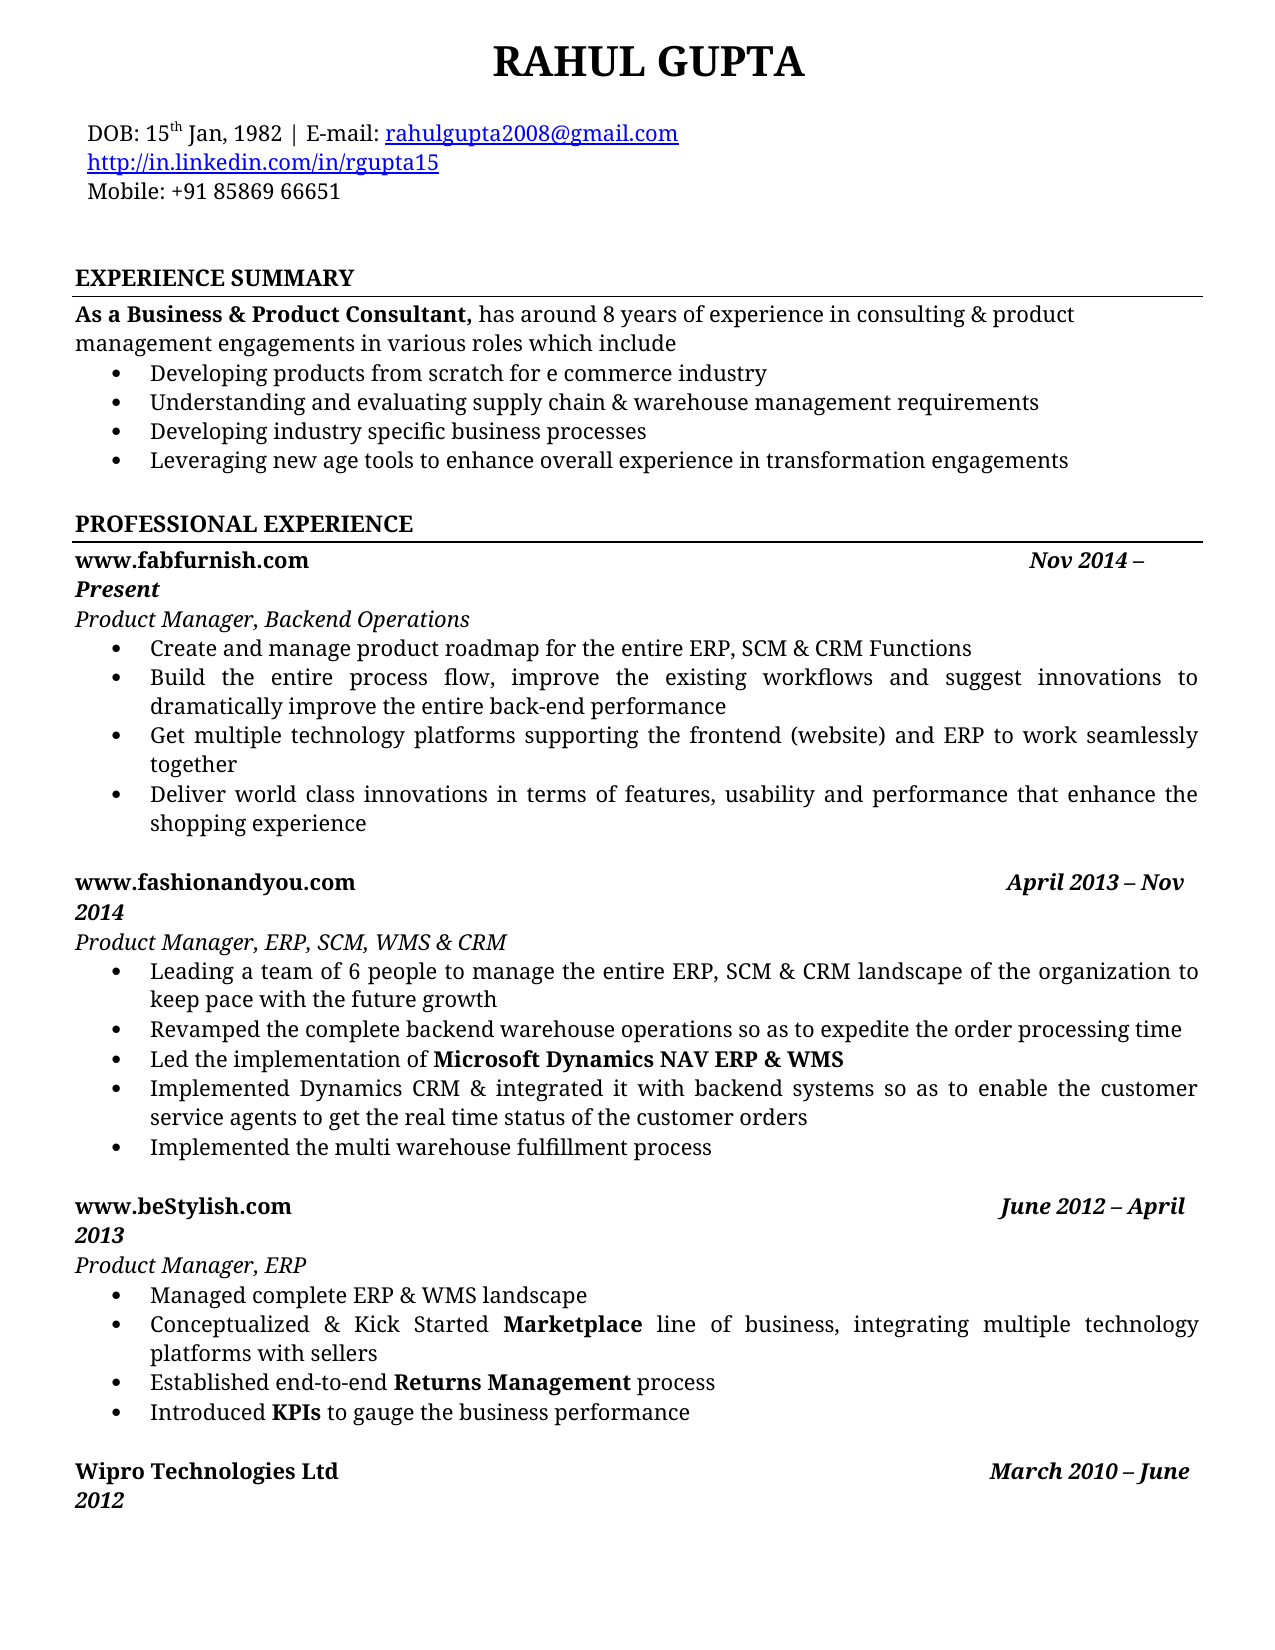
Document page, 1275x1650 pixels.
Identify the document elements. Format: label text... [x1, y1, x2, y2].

text www.fashionandyou.com April 2013 – Nov 2014 [75, 867, 1200, 926]
list Developing products from scratch for e commerce industry [112, 358, 1200, 387]
list Introduced KPIs to gauge the business performance [112, 1397, 1200, 1426]
text www.beStylish.com June 2012 – April 2013 [75, 1191, 1200, 1250]
text Product Manager, ERP [75, 1250, 1200, 1279]
list Led the implementation of Microsoft Dynamics NAV ERP & WMS [112, 1043, 1200, 1073]
text Product Manager, ERP, SCM, WMS & CRM [75, 926, 1200, 956]
list Established end-to-end Returns Management process [112, 1367, 1200, 1397]
list Developing industry specific business processes [112, 416, 1200, 445]
list Managed complete ERP & WMS landscape [112, 1279, 1200, 1309]
list Get multiple technology platforms supporting the frontend (website) and ERP to work seamlessly together [112, 721, 1200, 779]
list Deliver world class innovations in terms of features, usability and performance that enhance the shopping experience [112, 779, 1200, 837]
text Wipro Technologies Ltd March 2010 – June 2012 [75, 1456, 1200, 1514]
list Implemented the multi warehouse fulfillment process [112, 1132, 1200, 1161]
list Leading a team of 6 people to manage the entire ERP, SCM & CRM landscape of the organization to keep pace with the future growth [112, 956, 1200, 1014]
list Implemented Dynamics CRM & integrated it with backend systems so as to enable the customer service agents to get the real time status of the customer orders [112, 1073, 1200, 1132]
list Conceptualized & Kick Started Marketplace line of business, integrating multiple technology platforms with sellers [112, 1309, 1200, 1367]
text www.fabfurnish.com Nov 2014 – Present [75, 544, 1200, 603]
list Understanding and evaluating supply chain & warehouse management requirements [112, 387, 1200, 416]
list Build the entire process flow, improve the existing workflows and suggest innovations to dramatically improve the entire back-end performance [112, 662, 1200, 721]
text PROFESSIONAL EXPERIENCE [75, 508, 1200, 539]
list Create and manage product roadmap for the entire ERP, SCM & CRM Functions [112, 633, 1200, 662]
list Revamped the complete backend warehouse operations so as to expedite the order processing time [112, 1014, 1200, 1043]
list Leveraging new age tools to enhance overall experience in transformation engagements [112, 445, 1200, 474]
text As a Business & Product Consultant, has around 8 years of experience in consulting & product management engagements in various roles which include [75, 299, 1200, 358]
text Product Manager, Backend Operations [75, 603, 1200, 633]
text EXPERIENCE SUMMARY [75, 262, 1200, 293]
